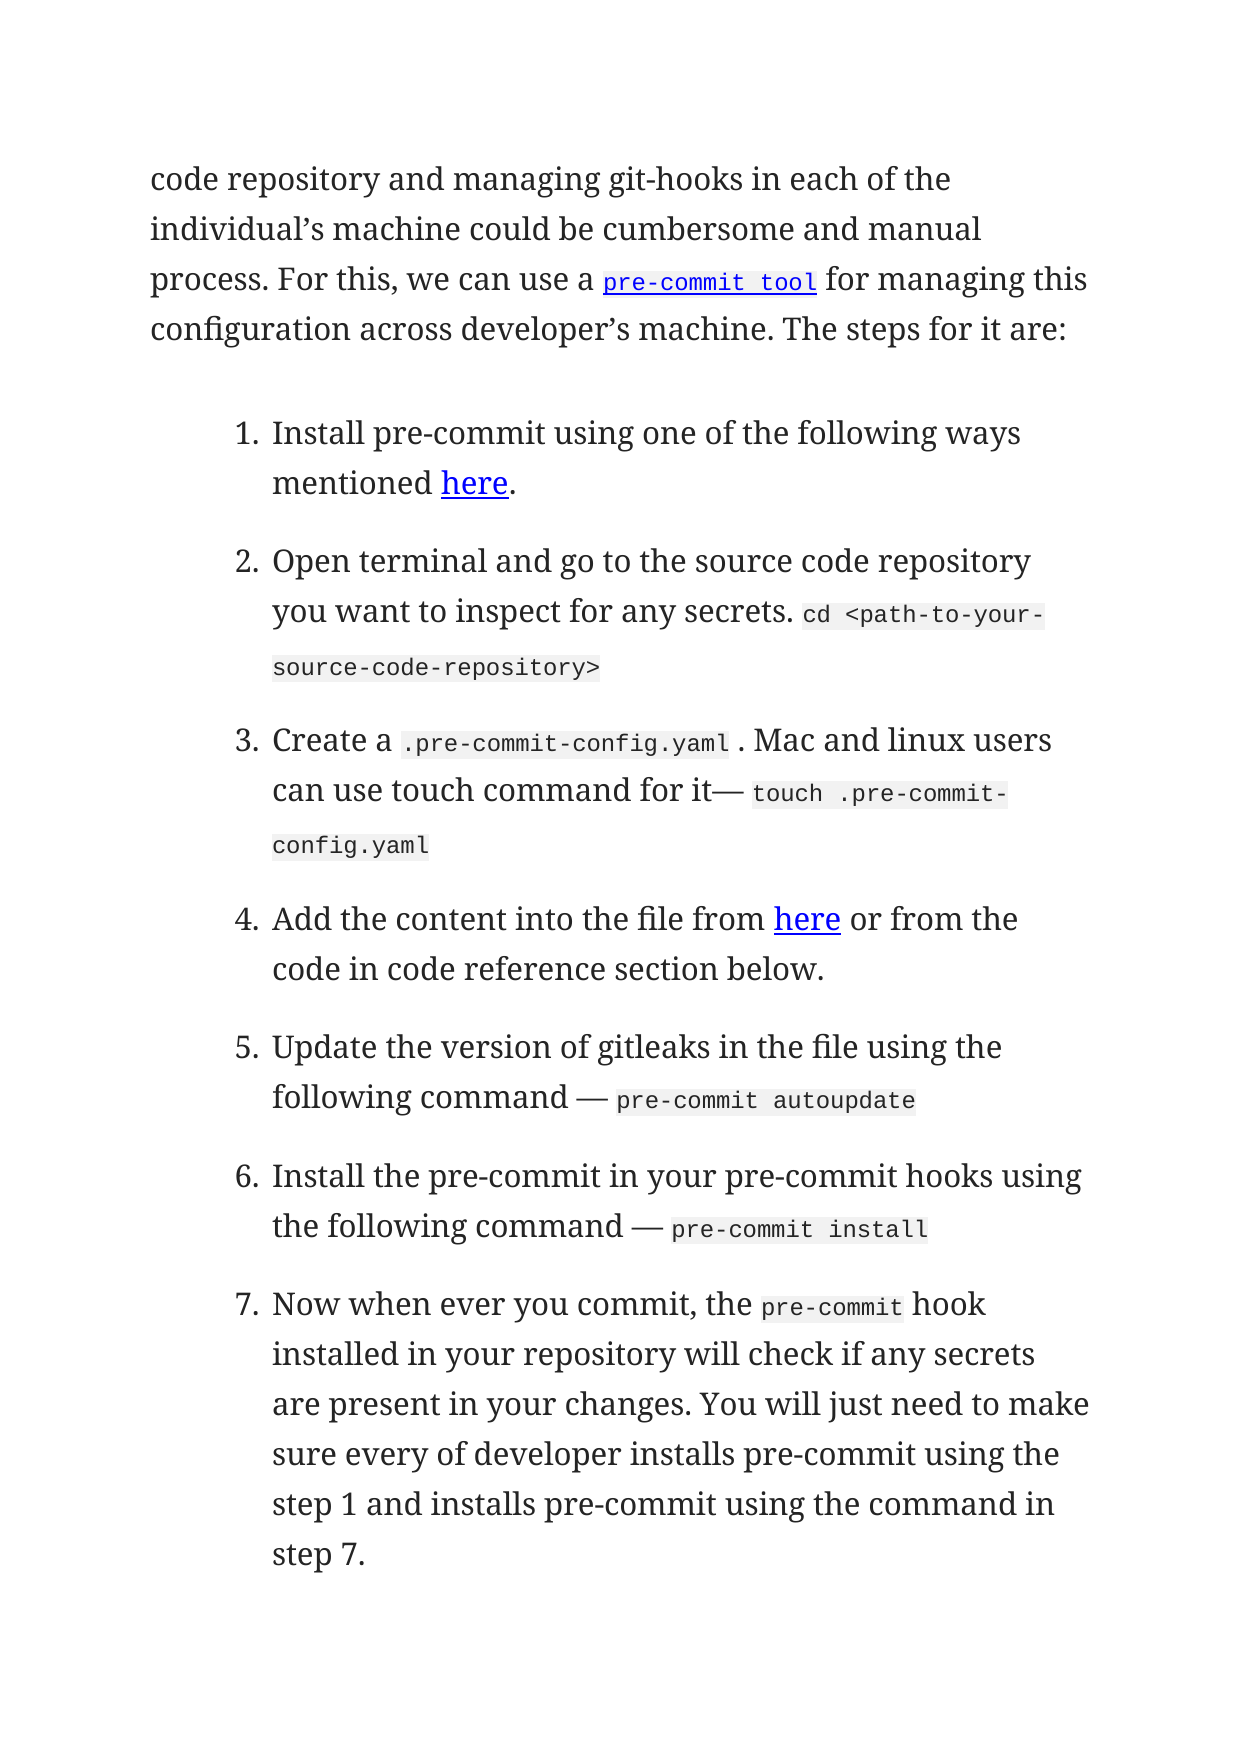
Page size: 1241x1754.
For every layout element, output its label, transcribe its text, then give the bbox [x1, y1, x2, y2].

list Update the version of gitleaks in the file using the following command — pre-commit autoupdate [234, 1018, 1090, 1118]
list Now when ever you commit, the pre-commit hook installed in your repository will check if any secrets are present in your changes. You will just need to make sure every of developer installs pre-commit using the step 1 and installs pre-commit using the command in step 7. [234, 1275, 1090, 1575]
list Install pre-commit using one of the following ways mentioned here. [234, 403, 1090, 503]
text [150, 150, 1090, 350]
list Open terminal and go to the source code repository you want to inspect for any secrets. cd <path-to-your-source-code-repository> [234, 532, 1090, 682]
list Install the pre-commit in your pre-commit hooks using the following command — pre-commit install [234, 1146, 1090, 1246]
list Create a .pre-commit-config.yaml . Mac and linux users can use touch command for it— touch .pre-commit-config.yaml [234, 711, 1090, 861]
list Add the content into the file from here or from the code in code reference section below. [234, 889, 1090, 989]
